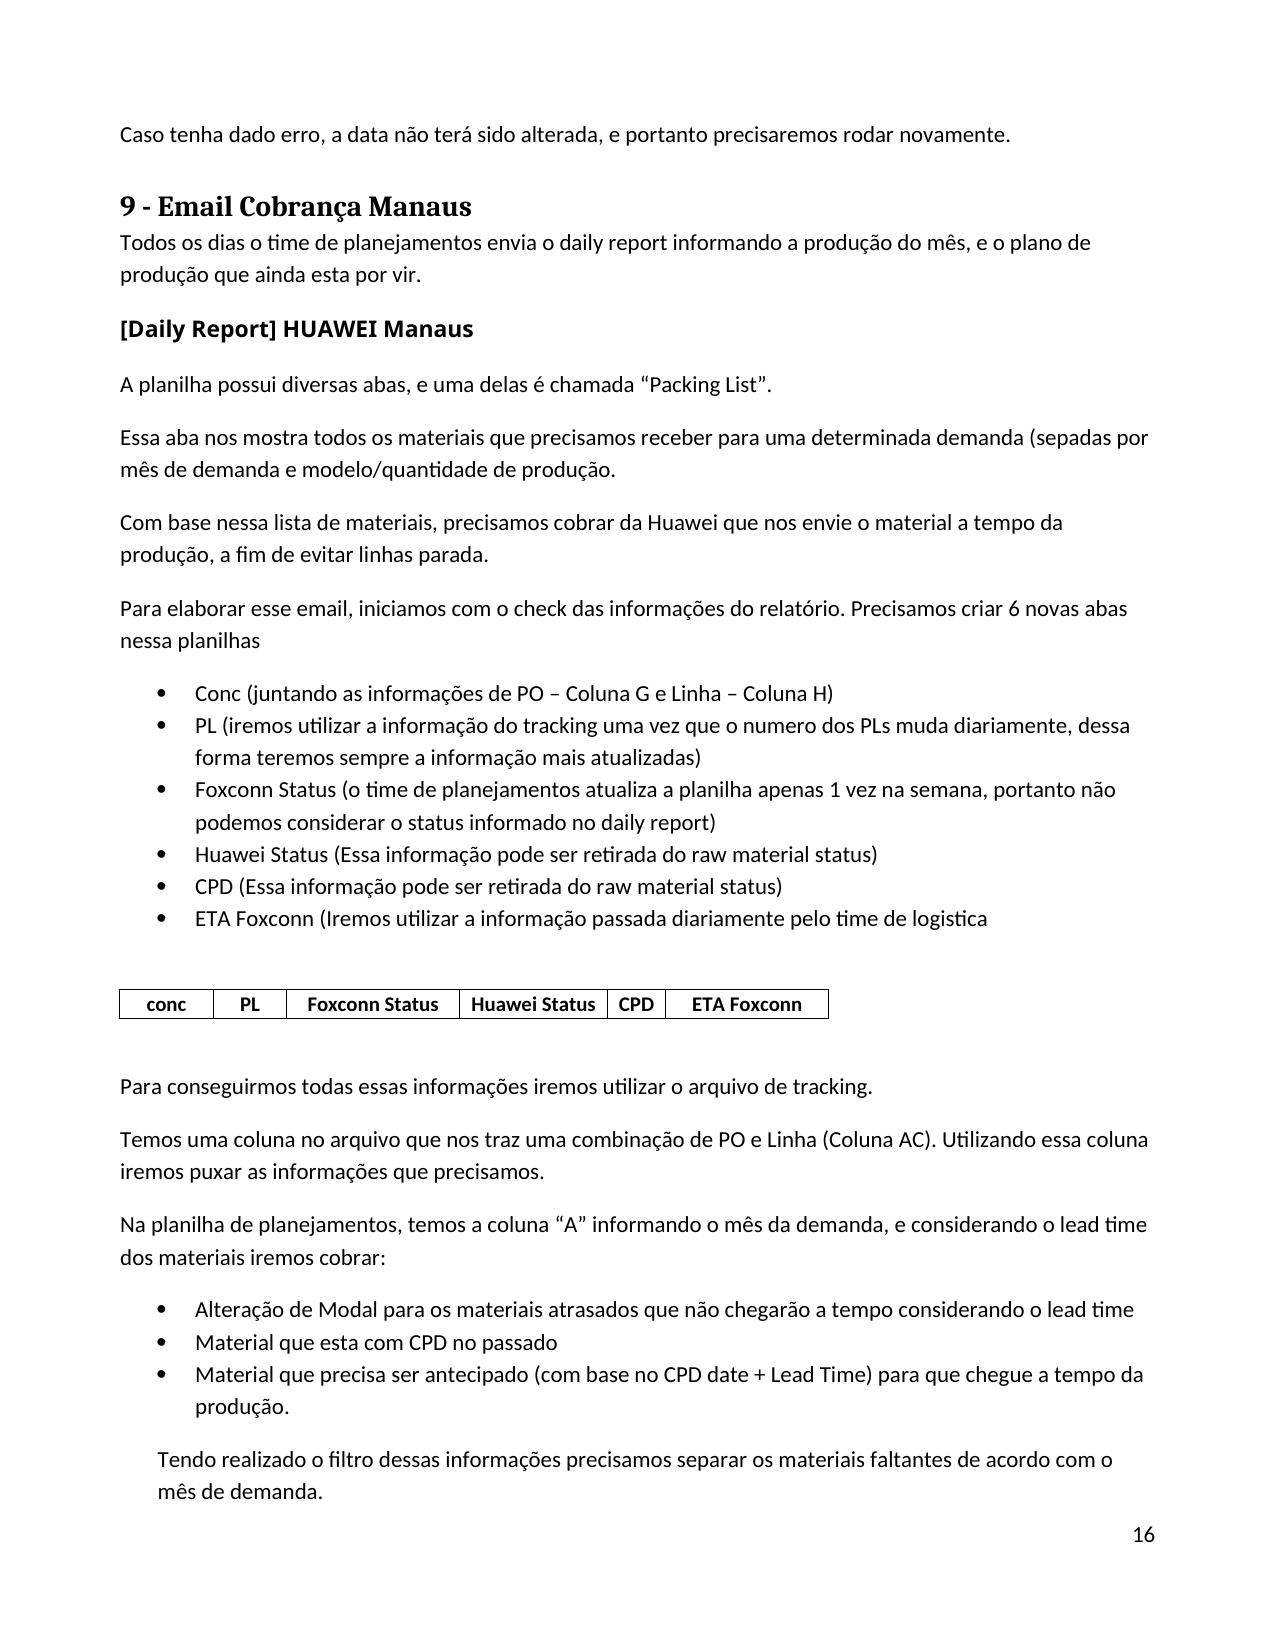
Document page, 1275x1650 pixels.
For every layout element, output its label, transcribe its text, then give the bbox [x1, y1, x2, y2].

text Temos uma coluna no arquivo que nos traz uma combinação de PO e Linha (Coluna AC). Utilizando essa coluna iremos puxar as informações que precisamos. [120, 1125, 1155, 1185]
text A planilha possui diversas abas, e uma delas é chamada “Packing List”. [120, 370, 1155, 398]
table_header Foxconn Status [287, 990, 459, 1018]
list Conc (juntando as informações de PO – Coluna G e Linha – Coluna H) [157, 679, 1155, 707]
list Foxconn Status (o time de planejamentos atualiza a planilha apenas 1 vez na semana, portanto não podemos considerar o status informado no daily report) [157, 775, 1155, 836]
table_header PL [214, 990, 286, 1018]
subtitle 9 - Email Cobrança Manaus [120, 190, 1155, 223]
text Na planilha de planejamentos, temos a coluna “A” informando o mês da demanda, e considerando o lead time dos materiais iremos cobrar: [120, 1210, 1155, 1271]
table_header Huawei Status [460, 990, 607, 1018]
table_header conc [120, 990, 213, 1018]
list ETA Foxconn (Iremos utilizar a informação passada diariamente pelo time de logistica [157, 904, 1155, 932]
text Caso tenha dado erro, a data não terá sido alterada, e portanto precisaremos rodar novamente. [120, 120, 1155, 148]
text Para conseguirmos todas essas informações iremos utilizar o arquivo de tracking. [120, 1072, 1155, 1100]
text Tendo realizado o filtro dessas informações precisamos separar os materiais faltantes de acordo com o mês de demanda. [157, 1445, 1155, 1505]
text Essa aba nos mostra todos os materiais que precisamos receber para uma determinada demanda (sepadas por mês de demanda e modelo/quantidade de produção. [120, 423, 1155, 483]
list Material que precisa ser antecipado (com base no CPD date + Lead Time) para que chegue a tempo da produção. [157, 1360, 1155, 1420]
text Com base nessa lista de materiais, precisamos cobrar da Huawei que nos envie o material a tempo da produção, a fim de evitar linhas parada. [120, 508, 1155, 569]
text Todos os dias o time de planejamentos envia o daily report informando a produção do mês, e o plano de produção que ainda esta por vir. [120, 228, 1155, 288]
text Para elaborar esse email, iniciamos com o check das informações do relatório. Precisamos criar 6 novas abas nessa planilhas [120, 594, 1155, 654]
list CPD (Essa informação pode ser retirada do raw material status) [157, 872, 1155, 900]
list Material que esta com CPD no passado [157, 1328, 1155, 1356]
list Huawei Status (Essa informação pode ser retirada do raw material status) [157, 840, 1155, 868]
list Alteração de Modal para os materiais atrasados que não chegarão a tempo considerando o lead time [157, 1296, 1155, 1324]
table_header ETA Foxconn [666, 990, 828, 1018]
text [Daily Report] HUAWEI Manaus [120, 313, 1155, 345]
list PL (iremos utilizar a informação do tracking uma vez que o numero dos PLs muda diariamente, dessa forma teremos sempre a informação mais atualizadas) [157, 711, 1155, 771]
table_header CPD [608, 990, 665, 1018]
